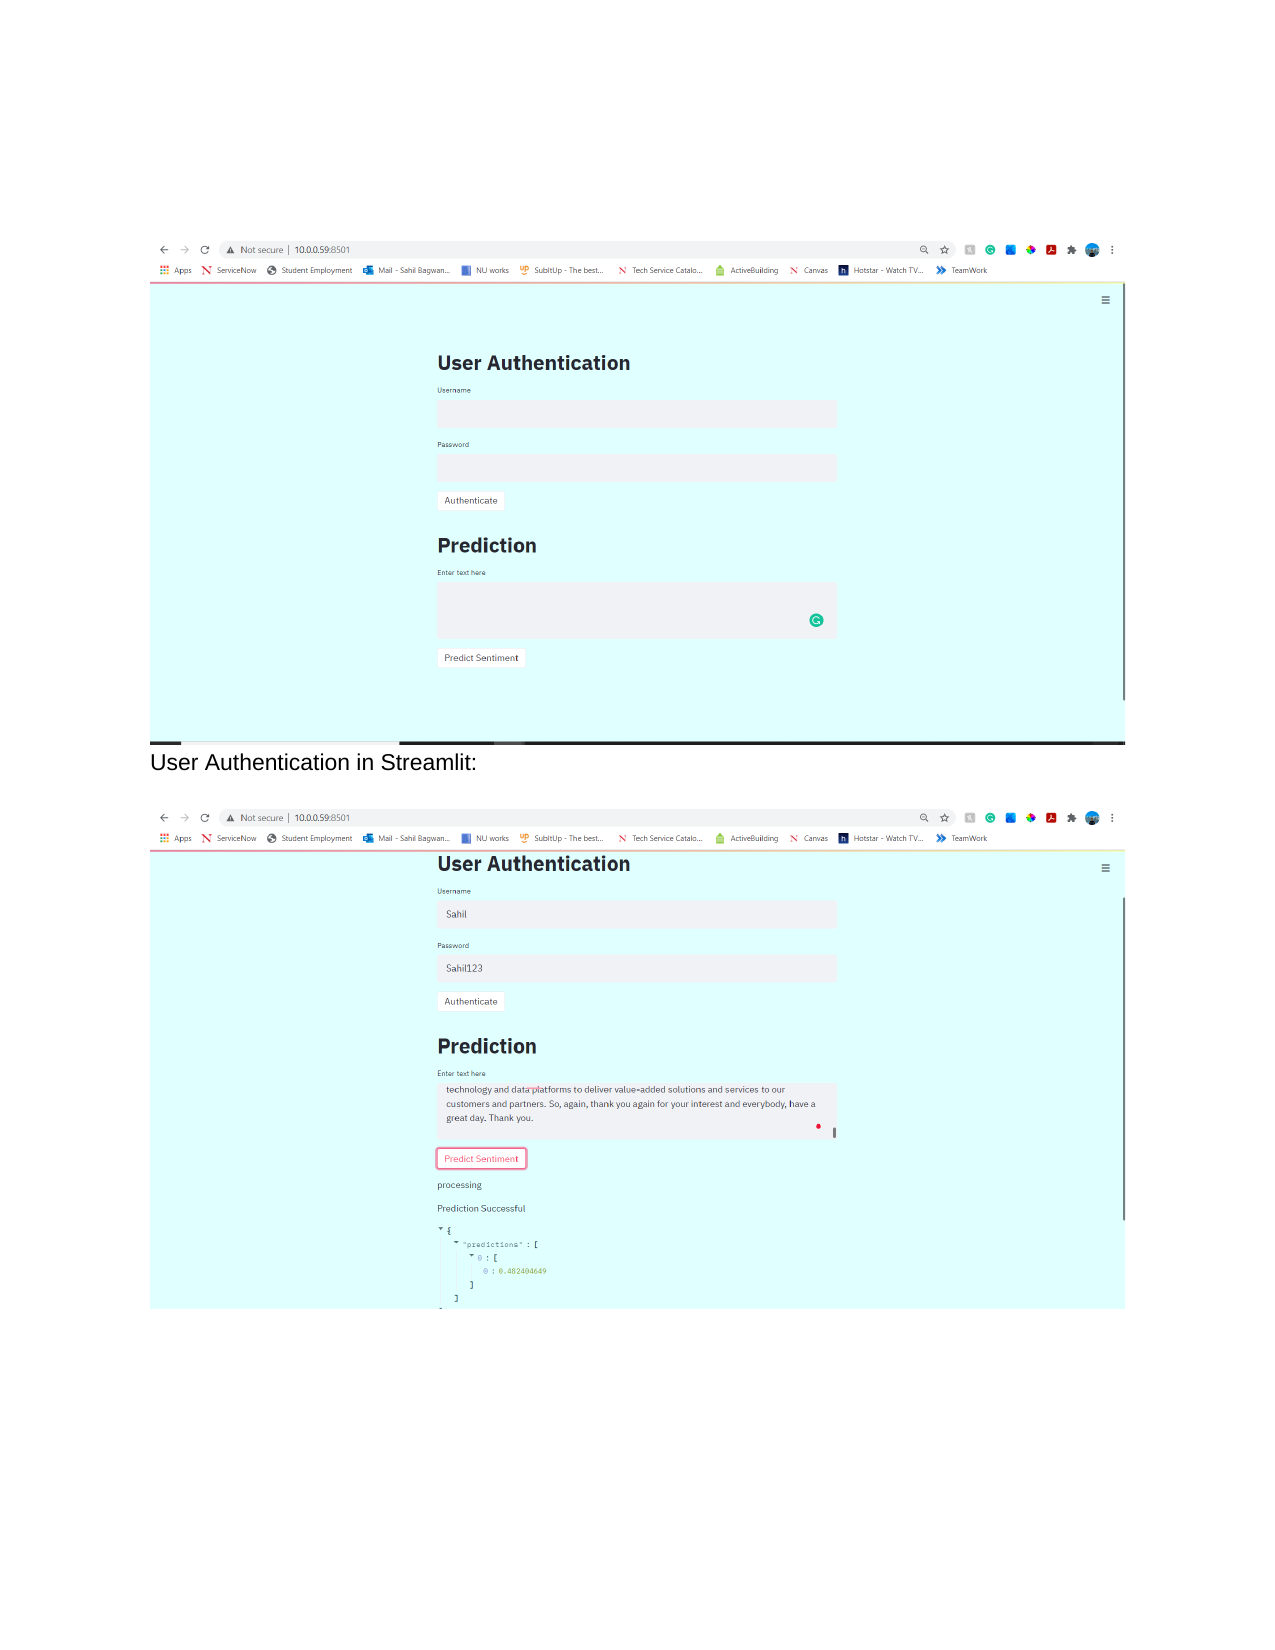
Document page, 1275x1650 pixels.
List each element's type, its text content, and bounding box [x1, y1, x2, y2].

text User Authentication in Streamlit: [150, 749, 1125, 775]
picture [150, 809, 1125, 1309]
picture [150, 240, 1125, 745]
